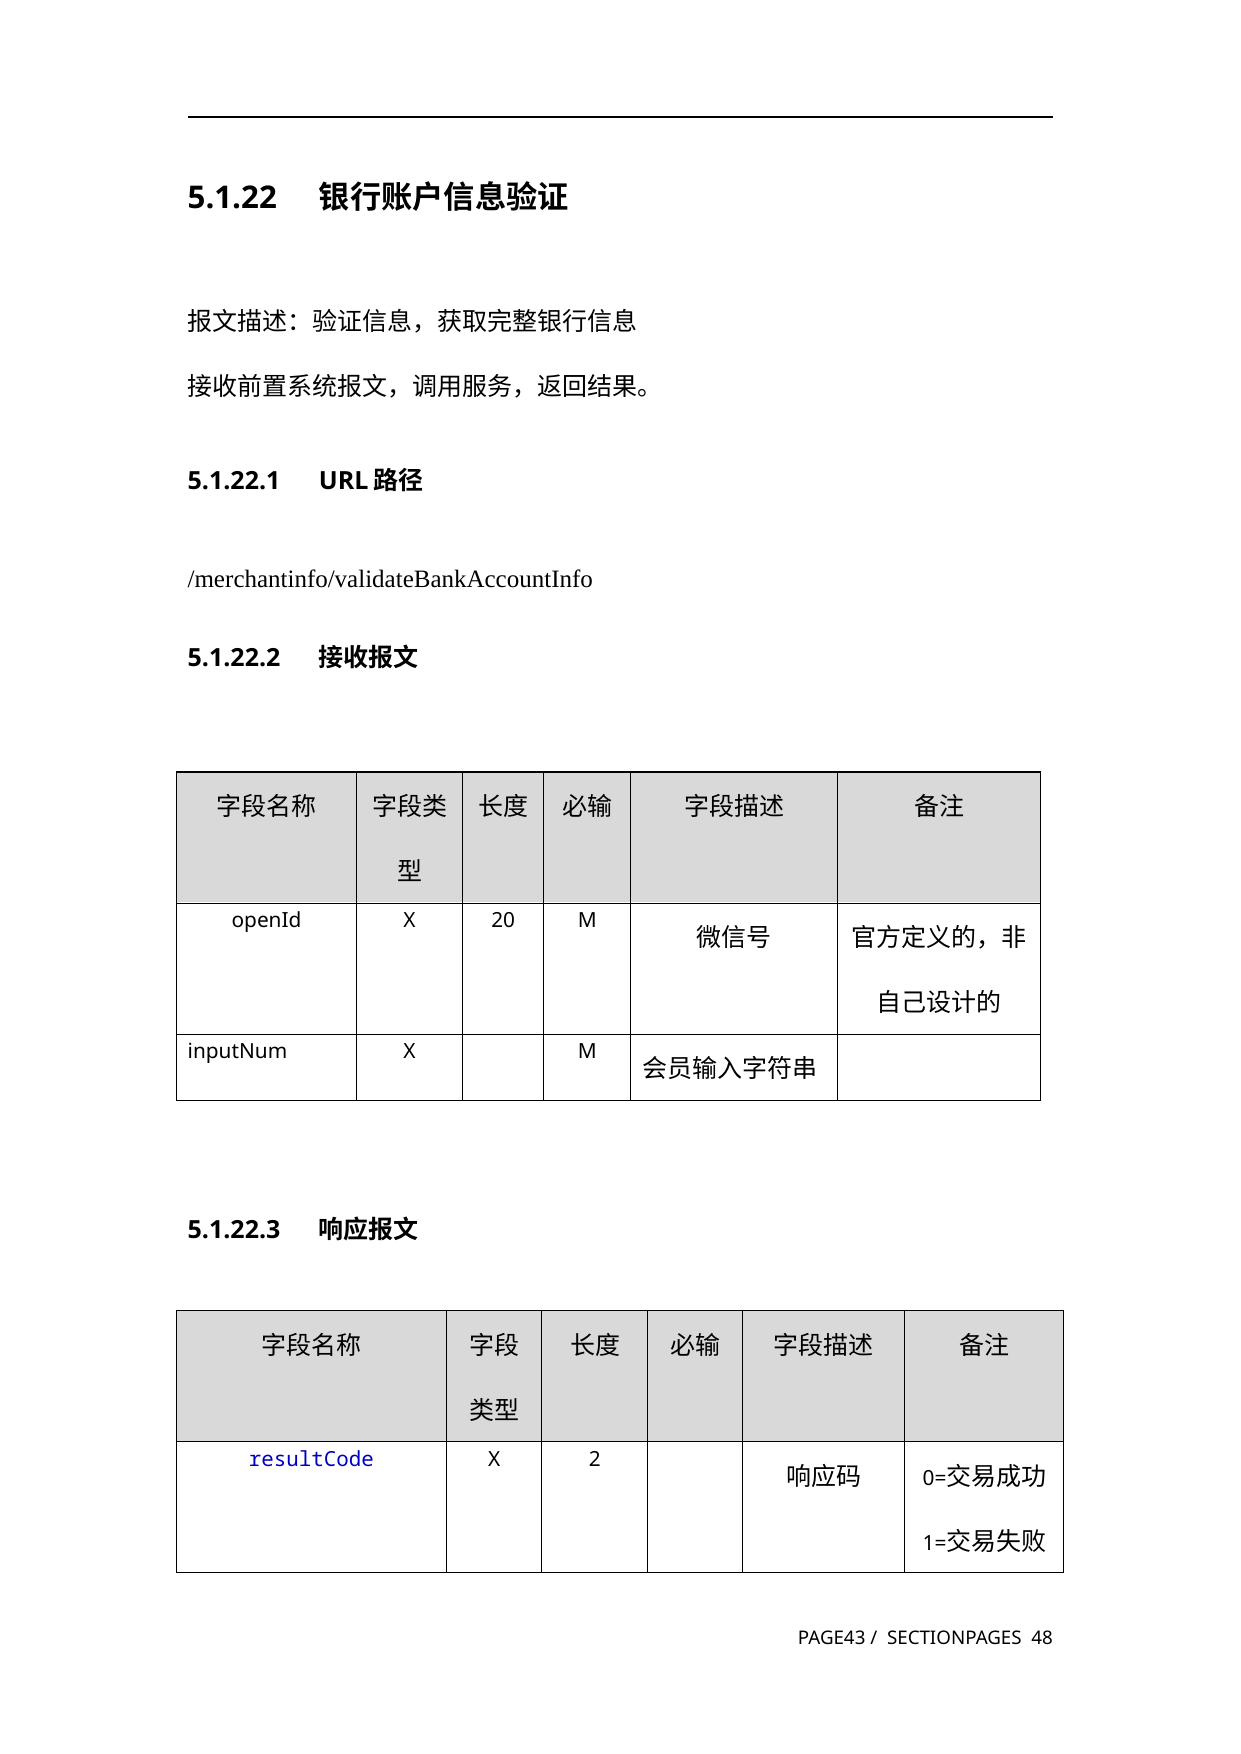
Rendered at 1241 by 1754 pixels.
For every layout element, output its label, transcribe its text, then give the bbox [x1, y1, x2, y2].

table_cell [838, 1035, 1040, 1099]
table_cell M [544, 1035, 630, 1099]
table_cell [648, 1442, 742, 1572]
subtitle 接收报文 [187, 623, 1053, 688]
table_header 字段名称 [177, 1311, 446, 1441]
table_cell 响应码 [743, 1442, 904, 1572]
table_cell 微信号 [631, 904, 837, 1033]
table_cell 0=交易成功 1=交易失败 [905, 1442, 1063, 1572]
table_cell X [357, 904, 462, 1033]
text /merchantinfo/validateBankAccountInfo [187, 562, 1053, 594]
table_cell 会员输入字符串 [631, 1035, 837, 1099]
table_header 必输 [544, 773, 630, 902]
table_cell 20 [463, 904, 543, 1033]
table_header 长度 [542, 1311, 647, 1441]
table_cell openId [177, 904, 356, 1033]
subtitle URL路径 [187, 446, 1053, 511]
table_cell 2 [542, 1442, 647, 1572]
table_cell M [544, 904, 630, 1033]
table_header 备注 [838, 773, 1040, 902]
table_header 备注 [905, 1311, 1063, 1441]
table_header 长度 [463, 773, 543, 902]
table_cell [463, 1035, 543, 1099]
subtitle 银行账户信息验证 [187, 162, 1053, 227]
table_header 字段描述 [631, 773, 837, 902]
text 接收前置系统报文，调用服务，返回结果。 [187, 352, 1053, 417]
text 报文描述：验证信息，获取完整银行信息 [187, 287, 1053, 352]
table_header 字段类型 [357, 773, 462, 902]
table_cell inputNum [177, 1035, 356, 1099]
subtitle 响应报文 [187, 1195, 1053, 1260]
table_cell resultCode [177, 1442, 446, 1572]
table_cell X [447, 1442, 541, 1572]
table_cell 官方定义的，非自己设计的 [838, 904, 1040, 1033]
table_header 字段名称 [177, 773, 356, 902]
table_header 必输 [648, 1311, 742, 1441]
table_header 字段类型 [447, 1311, 541, 1441]
table_cell X [357, 1035, 462, 1099]
table_header 字段描述 [743, 1311, 904, 1441]
